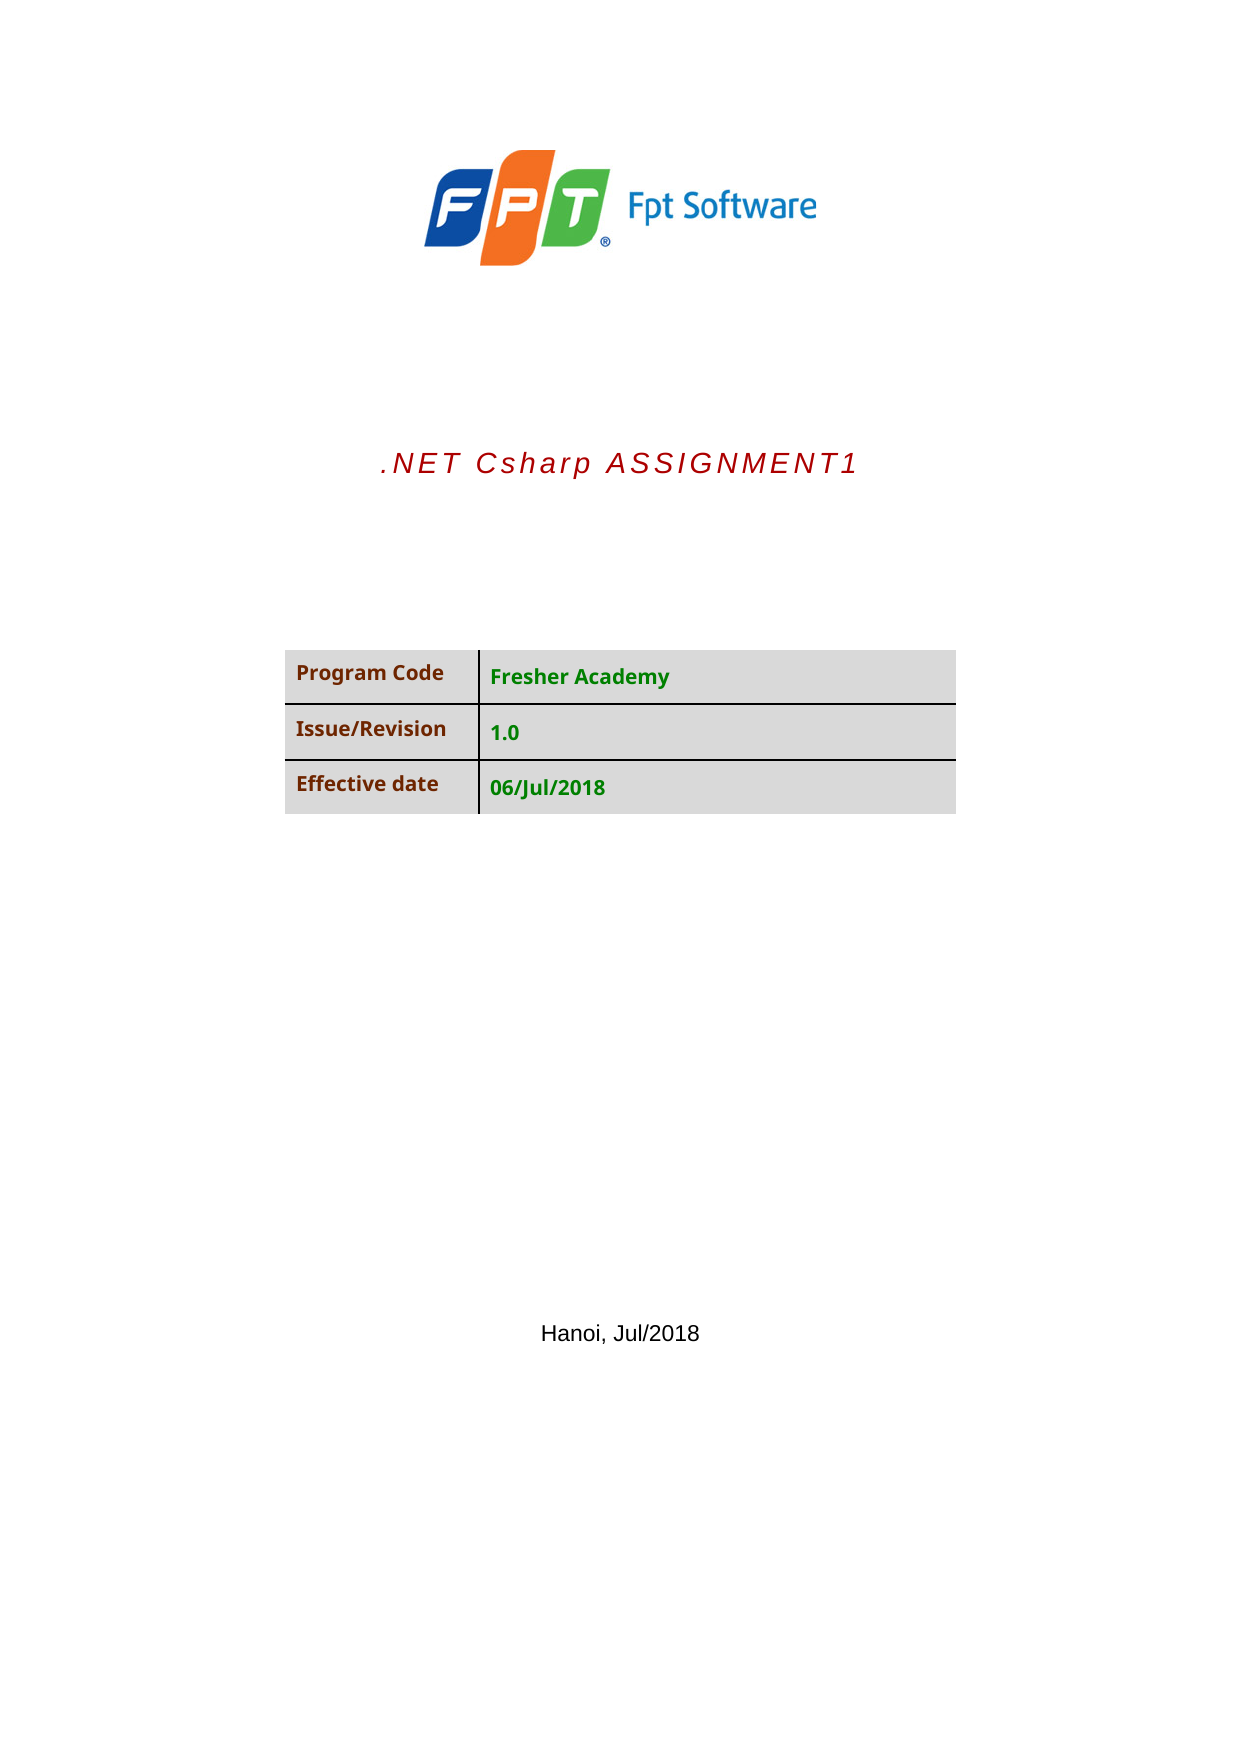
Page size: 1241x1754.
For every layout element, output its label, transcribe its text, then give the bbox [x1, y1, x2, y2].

table_header Fresher Academy [480, 650, 956, 703]
table_header Program Code [285, 650, 478, 703]
table_cell Effective date [285, 761, 478, 814]
text .NET Csharp ASSIGNMENT1 [150, 446, 1090, 480]
text Hanoi, Jul/2018 [150, 1320, 1090, 1347]
picture [424, 150, 817, 266]
table_cell 1.0 [480, 705, 956, 759]
table_cell 06/Jul/2018 [480, 761, 956, 814]
table_cell Issue/Revision [285, 705, 478, 759]
